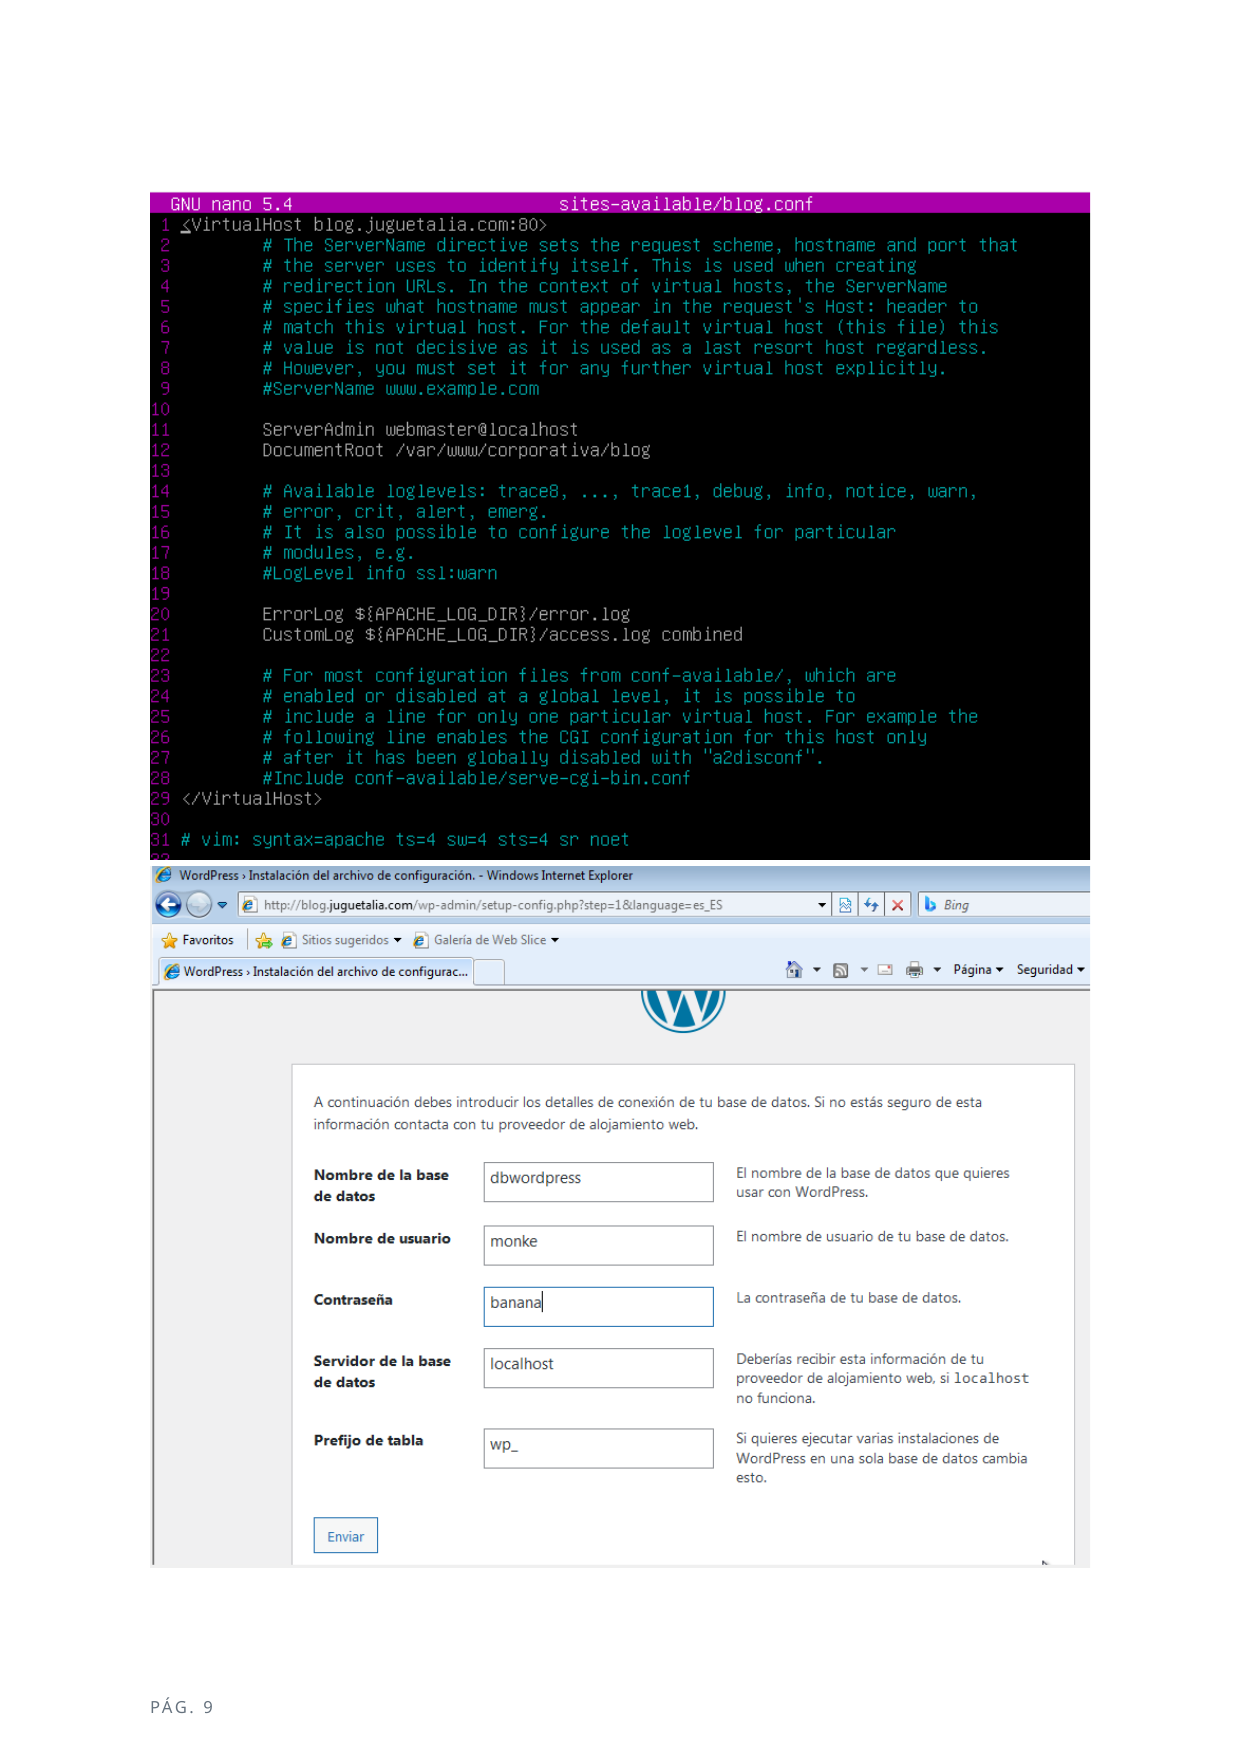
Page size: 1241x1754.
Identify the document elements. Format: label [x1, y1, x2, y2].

picture [150, 191, 1091, 860]
picture [150, 866, 1091, 1568]
